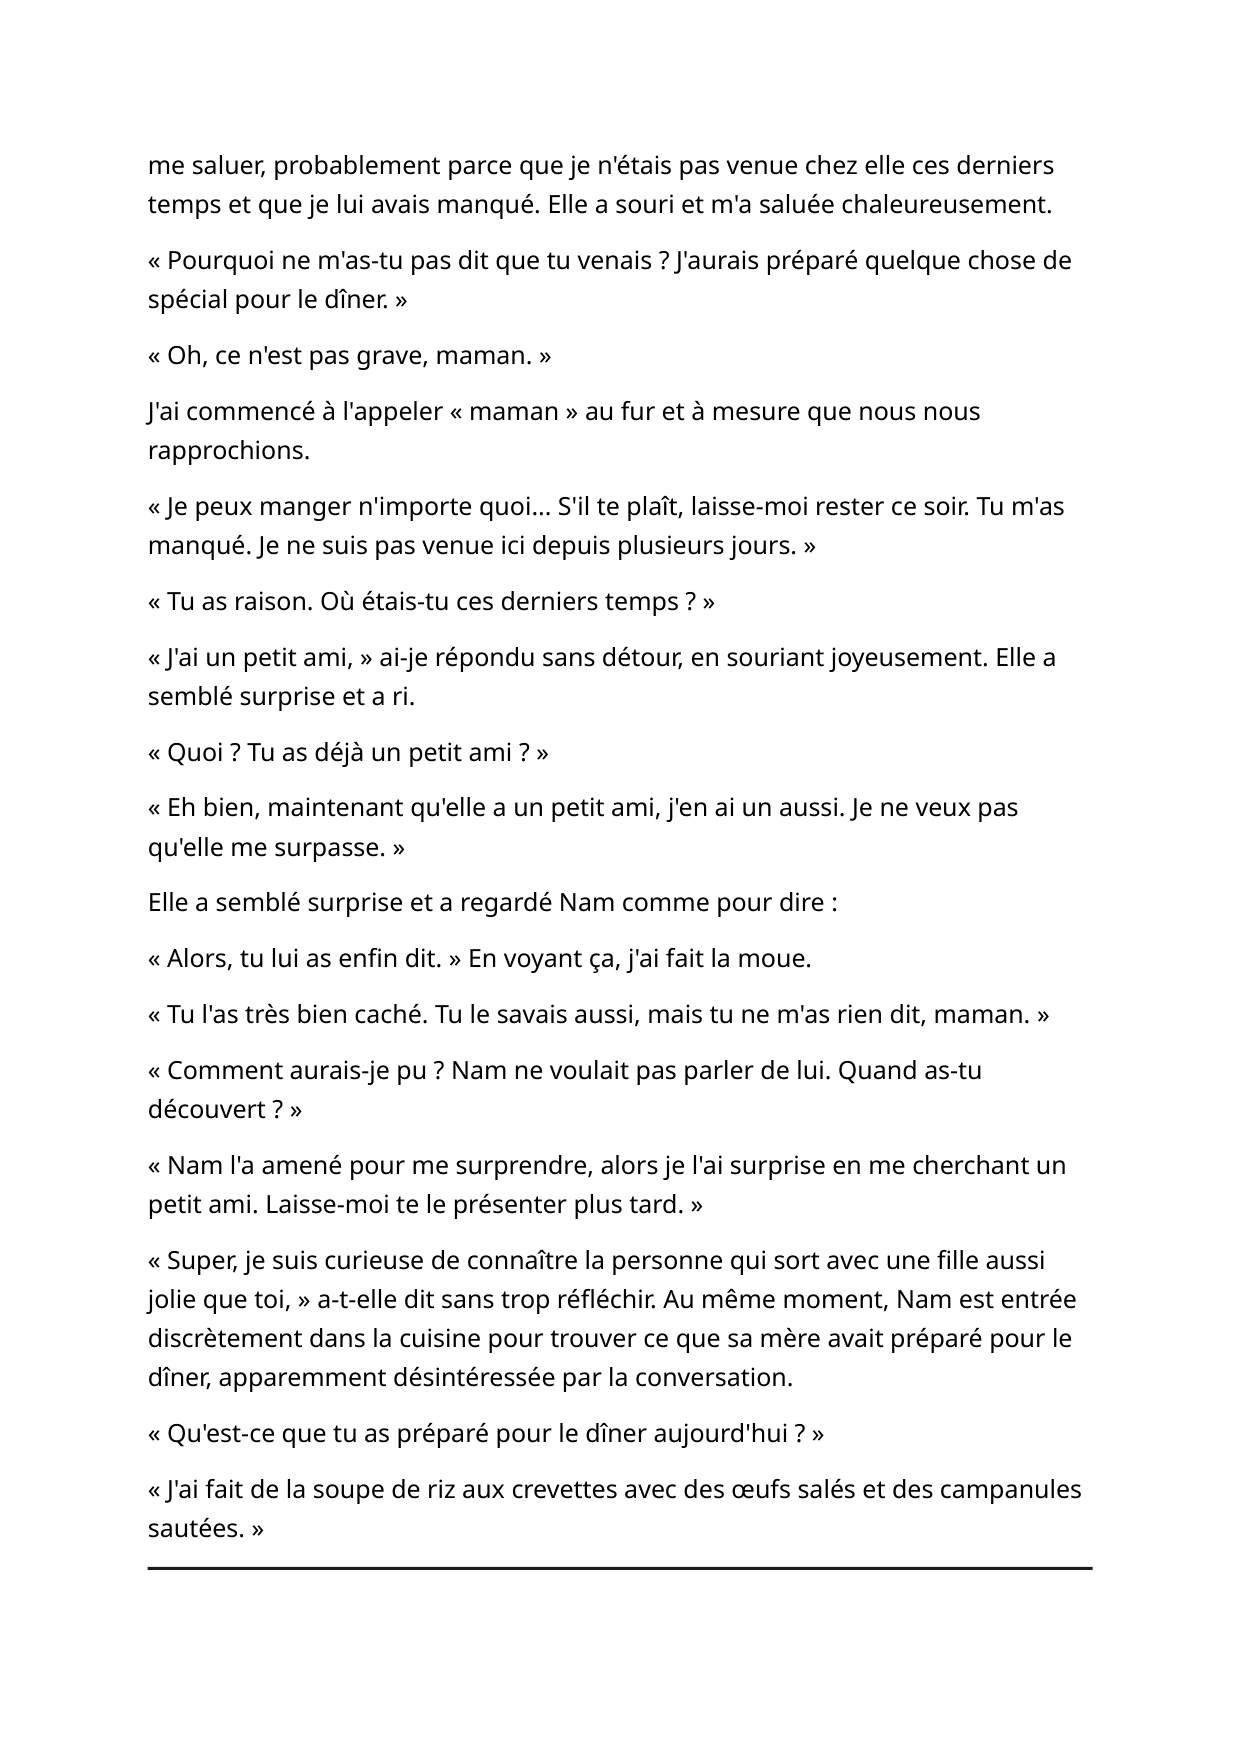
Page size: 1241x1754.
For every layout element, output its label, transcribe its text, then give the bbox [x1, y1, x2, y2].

text « Qu'est-ce que tu as préparé pour le dîner aujourd'hui ? » [148, 1416, 1093, 1450]
text « Tu as raison. Où étais-tu ces derniers temps ? » [148, 583, 1093, 617]
text « Quoi ? Tu as déjà un petit ami ? » [148, 734, 1093, 768]
text « Alors, tu lui as enfin dit. » En voyant ça, j'ai fait la moue. [148, 941, 1093, 975]
text « J'ai un petit ami, » ai-je répondu sans détour, en souriant joyeusement. Elle a semblé surprise et a ri. [148, 639, 1093, 712]
text « Tu l'as très bien caché. Tu le savais aussi, mais tu ne m'as rien dit, maman. » [148, 997, 1093, 1031]
text « Oh, ce n'est pas grave, maman. » [148, 338, 1093, 372]
text J'ai commencé à l'appeler « maman » au fur et à mesure que nous nous rapprochions. [148, 393, 1093, 467]
text « Eh bien, maintenant qu'elle a un petit ami, j'en ai un aussi. Je ne veux pas qu'elle me surpasse. » [148, 790, 1093, 863]
text « Pourquoi ne m'as-tu pas dit que tu venais ? J'aurais préparé quelque chose de spécial pour le dîner. » [148, 243, 1093, 316]
text « Super, je suis curieuse de connaître la personne qui sort avec une fille aussi jolie que toi, » a-t-elle dit sans trop réfléchir. Au même moment, Nam est entrée discrètement dans la cuisine pour trouver ce que sa mère avait préparé pour le dîner, apparemment désintéressée par la conversation. [148, 1243, 1093, 1394]
text « Nam l'a amené pour me surprendre, alors je l'ai surprise en me cherchant un petit ami. Laisse-moi te le présenter plus tard. » [148, 1148, 1093, 1221]
text « J'ai fait de la soupe de riz aux crevettes avec des œufs salés et des campanules sautées. » [148, 1472, 1093, 1545]
text Elle a semblé surprise et a regardé Nam comme pour dire : [148, 885, 1093, 919]
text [148, 148, 1093, 221]
text « Comment aurais-je pu ? Nam ne voulait pas parler de lui. Quand as-tu découvert ? » [148, 1053, 1093, 1126]
text « Je peux manger n'importe quoi... S'il te plaît, laisse-moi rester ce soir. Tu m'as manqué. Je ne suis pas venue ici depuis plusieurs jours. » [148, 488, 1093, 562]
